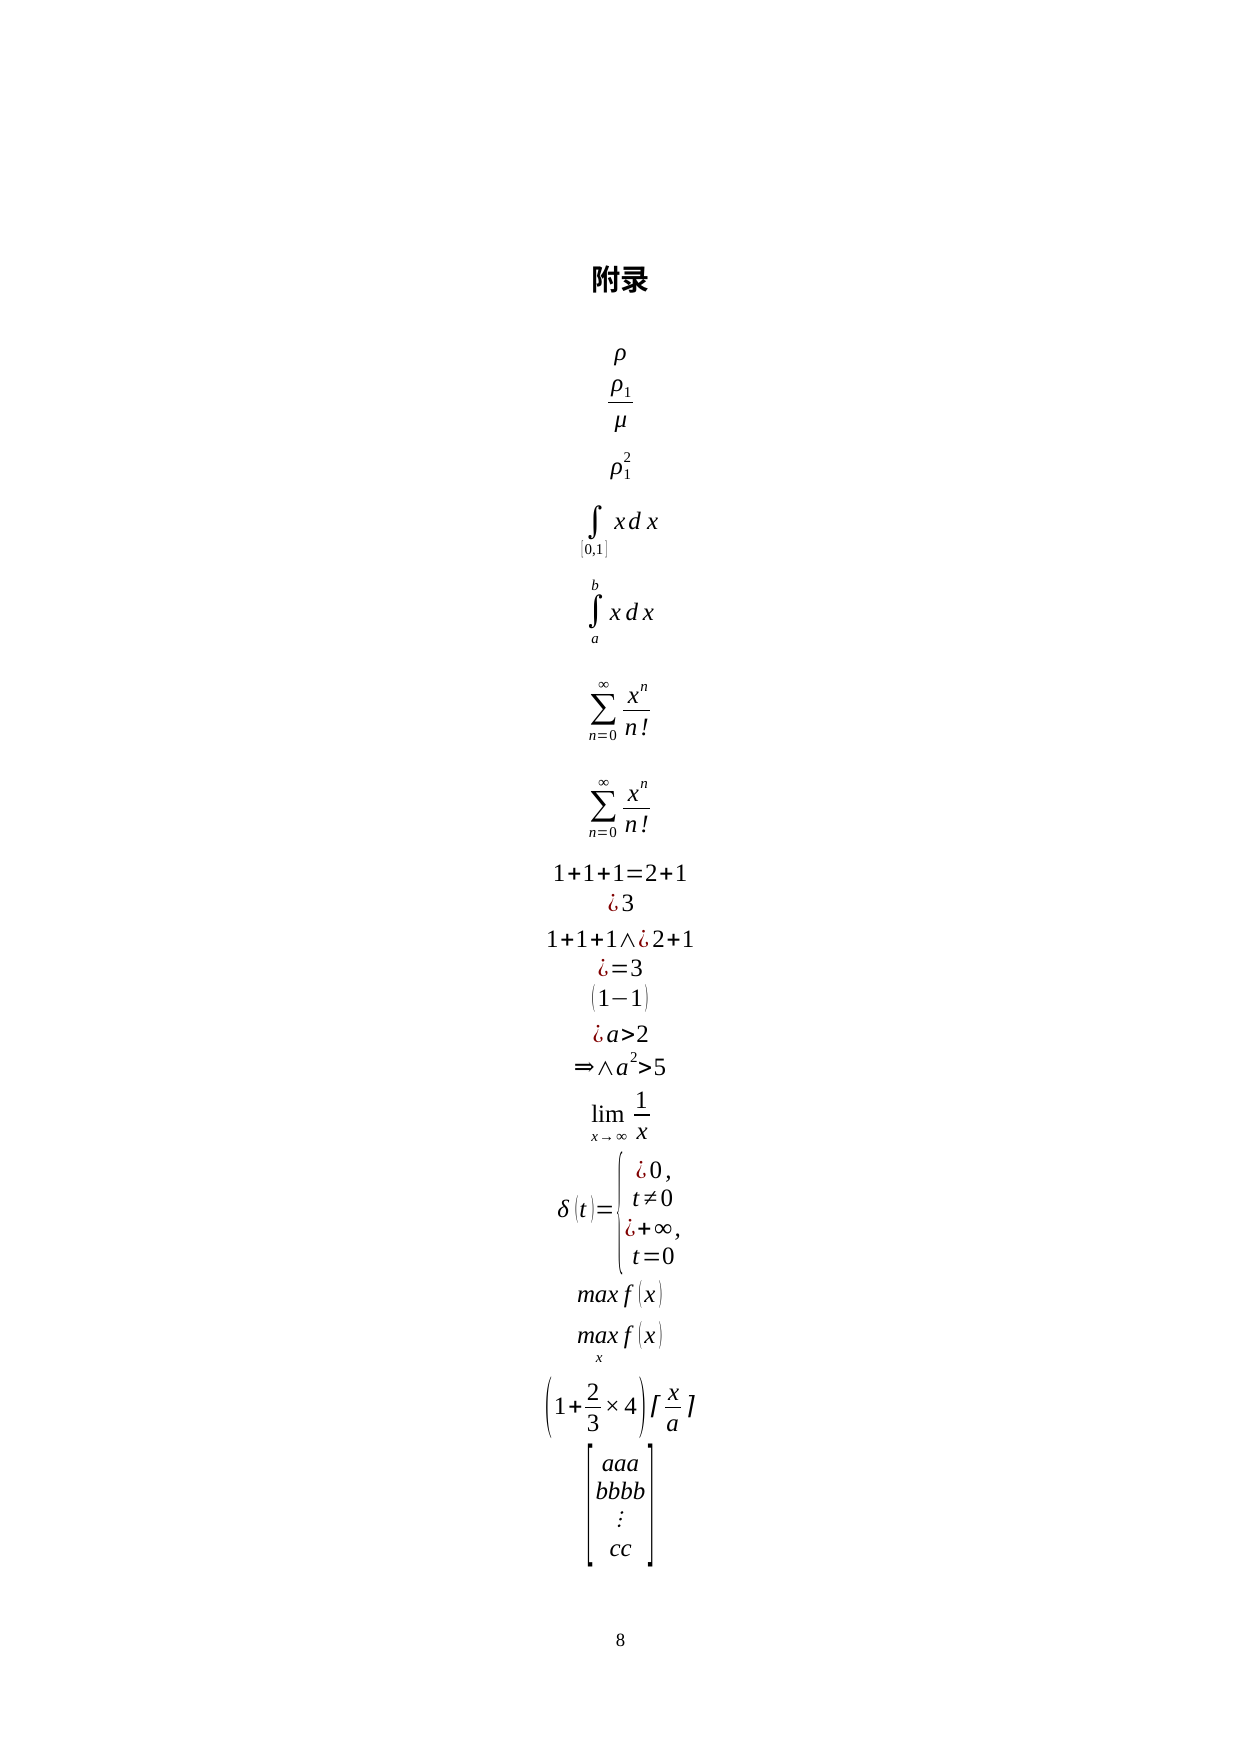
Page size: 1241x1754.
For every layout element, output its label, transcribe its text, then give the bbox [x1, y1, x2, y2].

subtitle 附录 [133, 246, 1107, 311]
